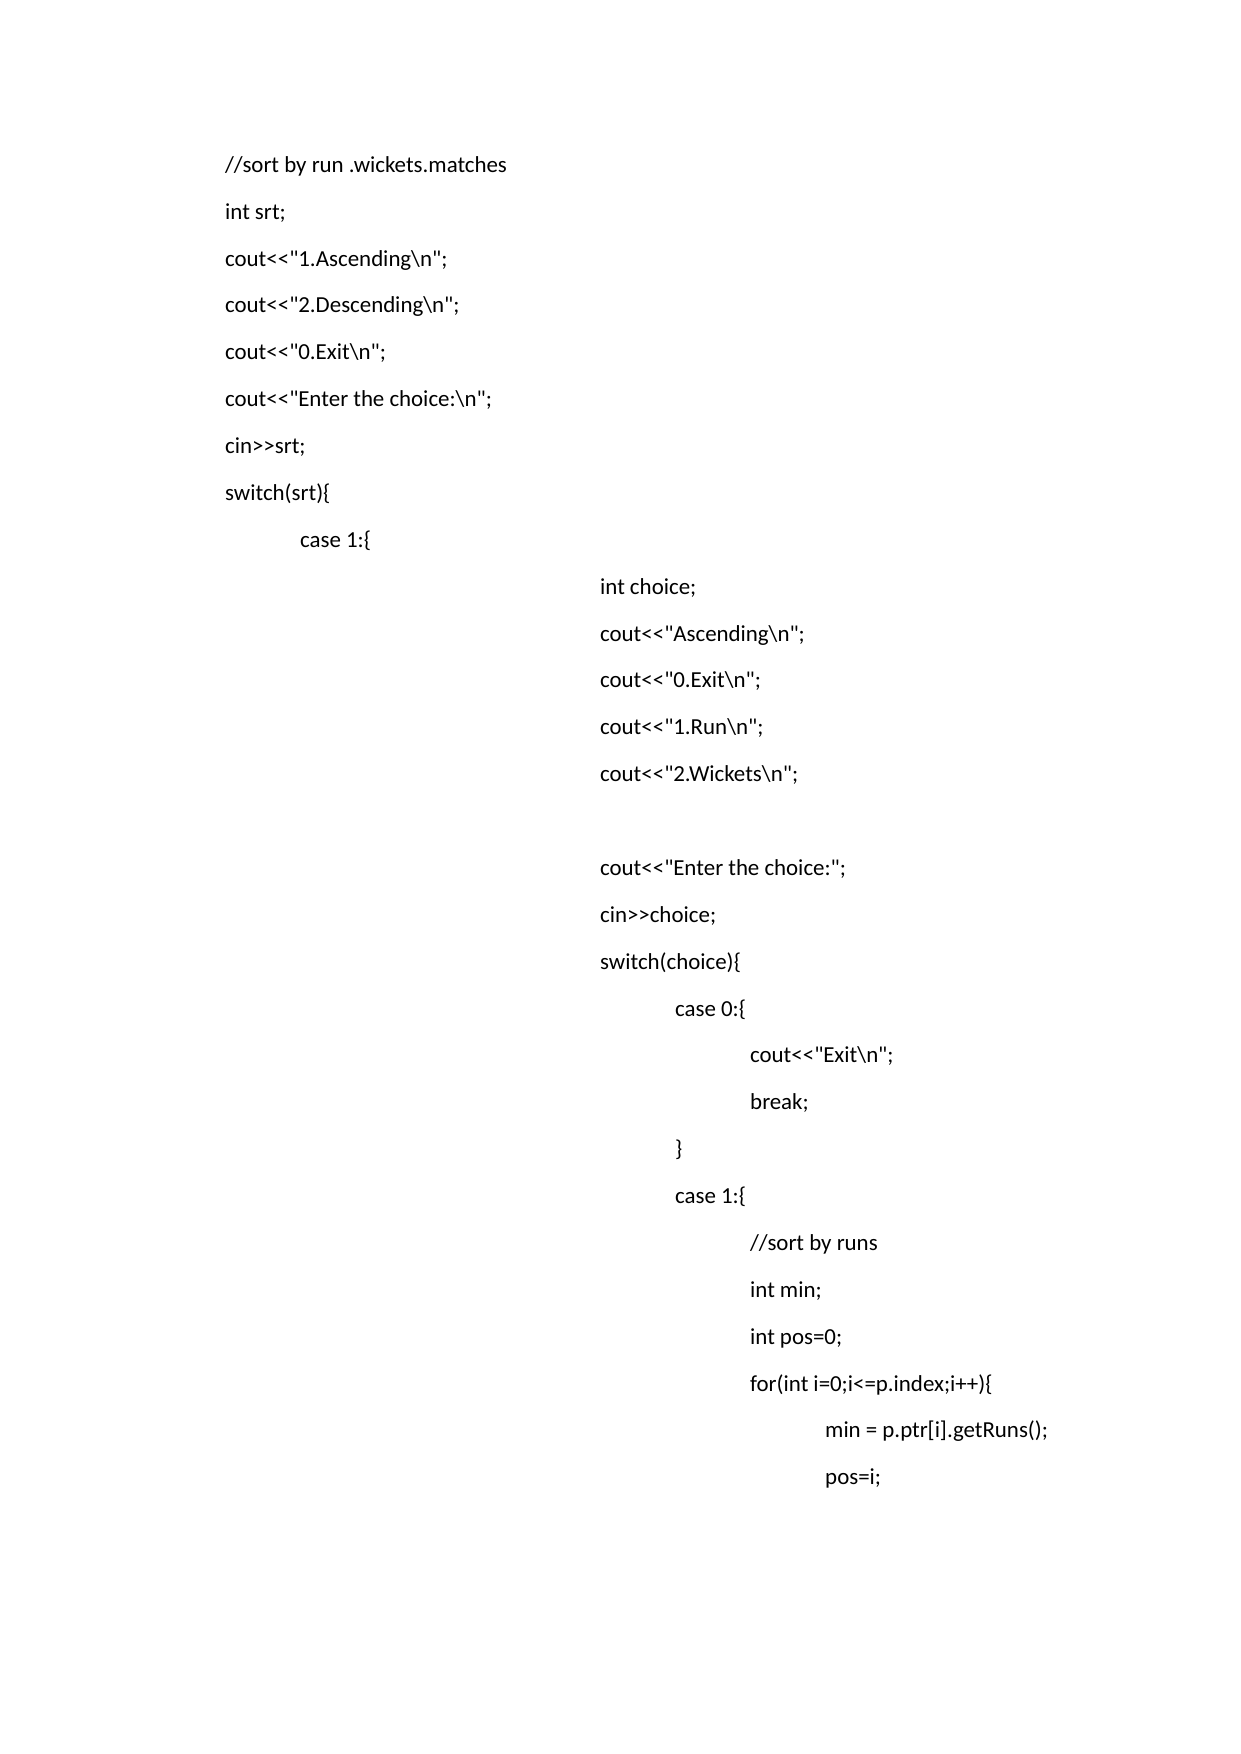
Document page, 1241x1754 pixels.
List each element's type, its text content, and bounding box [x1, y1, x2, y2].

text switch(choice){ [150, 947, 1090, 975]
text cout<<"1.Run\n"; [150, 712, 1090, 741]
text case 1:{ [150, 525, 1090, 553]
text int choice; [150, 572, 1090, 600]
text case 0:{ [150, 994, 1090, 1022]
text //sort by runs [150, 1228, 1090, 1256]
text pos=i; [150, 1462, 1090, 1491]
text int srt; [150, 197, 1090, 225]
text for(int i=0;i<=p.index;i++){ [150, 1369, 1090, 1397]
text cin>>choice; [150, 900, 1090, 928]
text cout<<"1.Ascending\n"; [150, 244, 1090, 272]
text cout<<"Enter the choice:"; [150, 853, 1090, 881]
text break; [150, 1087, 1090, 1116]
text cout<<"Enter the choice:\n"; [150, 384, 1090, 412]
text int pos=0; [150, 1322, 1090, 1350]
text cout<<"2.Wickets\n"; [150, 759, 1090, 787]
text min = p.ptr[i].getRuns(); [150, 1416, 1090, 1444]
text cin>>srt; [150, 431, 1090, 459]
text cout<<"0.Exit\n"; [150, 337, 1090, 366]
text cout<<"0.Exit\n"; [150, 666, 1090, 694]
text switch(srt){ [150, 478, 1090, 506]
text cout<<"Exit\n"; [150, 1041, 1090, 1069]
text int min; [150, 1275, 1090, 1303]
text //sort by run .wickets.matches [150, 150, 1090, 178]
text cout<<"Ascending\n"; [150, 619, 1090, 647]
text case 1:{ [150, 1181, 1090, 1209]
text cout<<"2.Descending\n"; [150, 291, 1090, 319]
text } [150, 1134, 1090, 1162]
